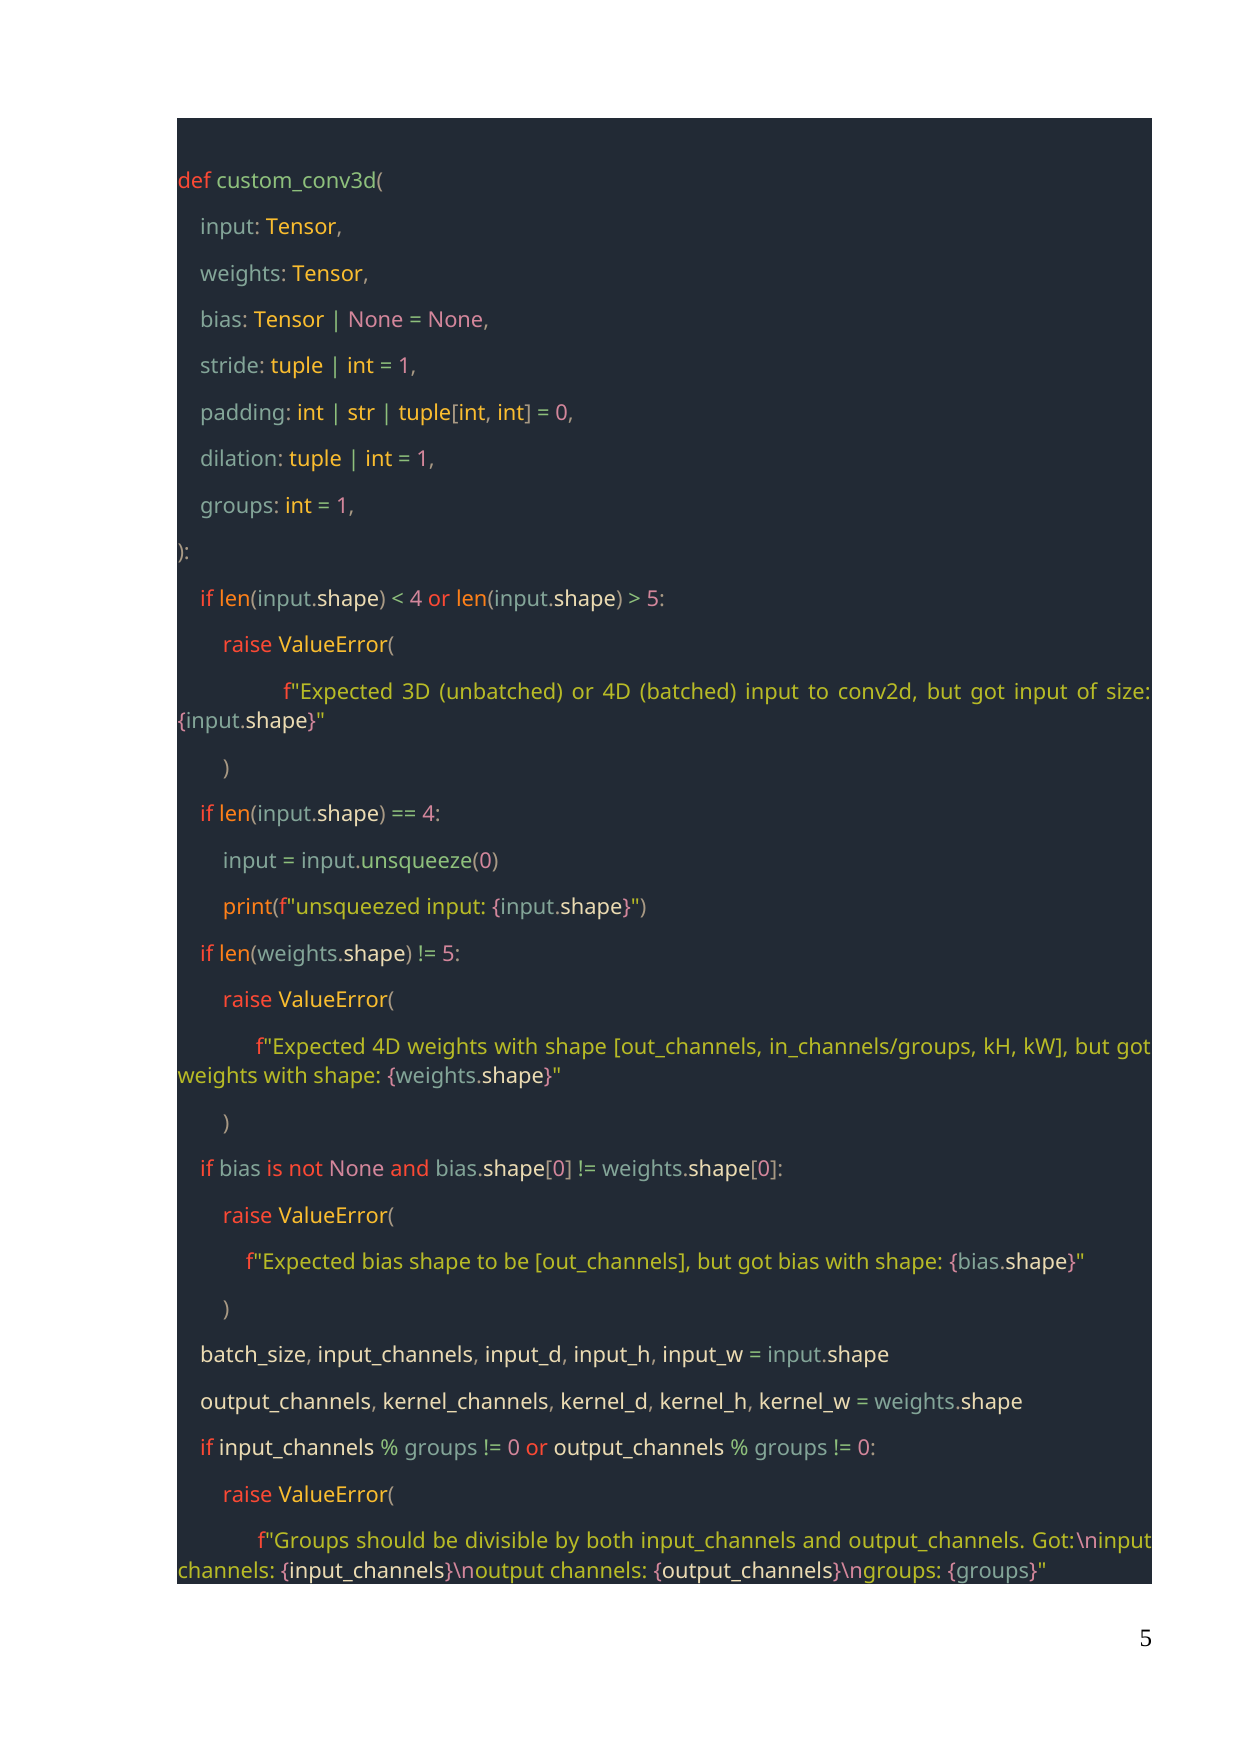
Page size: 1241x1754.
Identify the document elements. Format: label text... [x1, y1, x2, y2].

text def custom_conv3d( [177, 164, 1152, 194]
text ) [177, 1107, 1152, 1137]
text if len(input.shape) == 4: [177, 798, 1152, 828]
text input = input.unsqueeze(0) [177, 845, 1152, 874]
text print(f"unsqueezed input: {input.shape}") [177, 891, 1152, 921]
text if len(input.shape) < 4 or len(input.shape) > 5: [177, 583, 1152, 612]
text stride: tuple | int = 1, [177, 350, 1152, 380]
text f"Expected 4D weights with shape [out_channels, in_channels/groups, kH, kW], but got weights with shape: {weights.shape}" [177, 1031, 1152, 1090]
text ) [177, 1293, 1152, 1322]
text ) [177, 752, 1152, 782]
text bias: Tensor | None = None, [177, 304, 1152, 334]
text groups: int = 1, [177, 490, 1152, 519]
text weights: Tensor, [177, 257, 1152, 287]
text f"Expected 3D (unbatched) or 4D (batched) input to conv2d, but got input of size: {input.shape}" [177, 676, 1152, 735]
text if len(weights.shape) != 5: [177, 938, 1152, 967]
text f"Groups should be divisible by both input_channels and output_channels. Got:\ninput channels: {input_channels}\noutput channels: {output_channels}\ngroups: {groups}" [177, 1525, 1152, 1584]
text raise ValueError( [177, 1200, 1152, 1229]
text output_channels, kernel_channels, kernel_d, kernel_h, kernel_w = weights.shape [177, 1386, 1152, 1415]
text raise ValueError( [177, 984, 1152, 1014]
text raise ValueError( [177, 1478, 1152, 1508]
text input: Tensor, [177, 211, 1152, 241]
text raise ValueError( [177, 629, 1152, 659]
text f"Expected bias shape to be [out_channels], but got bias with shape: {bias.shape}" [177, 1246, 1152, 1276]
text ): [177, 536, 1152, 566]
text dilation: tuple | int = 1, [177, 443, 1152, 473]
text if bias is not None and bias.shape[0] != weights.shape[0]: [177, 1153, 1152, 1183]
text batch_size, input_channels, input_d, input_h, input_w = input.shape [177, 1339, 1152, 1369]
text padding: int | str | tuple[int, int] = 0, [177, 397, 1152, 427]
text if input_channels % groups != 0 or output_channels % groups != 0: [177, 1432, 1152, 1462]
